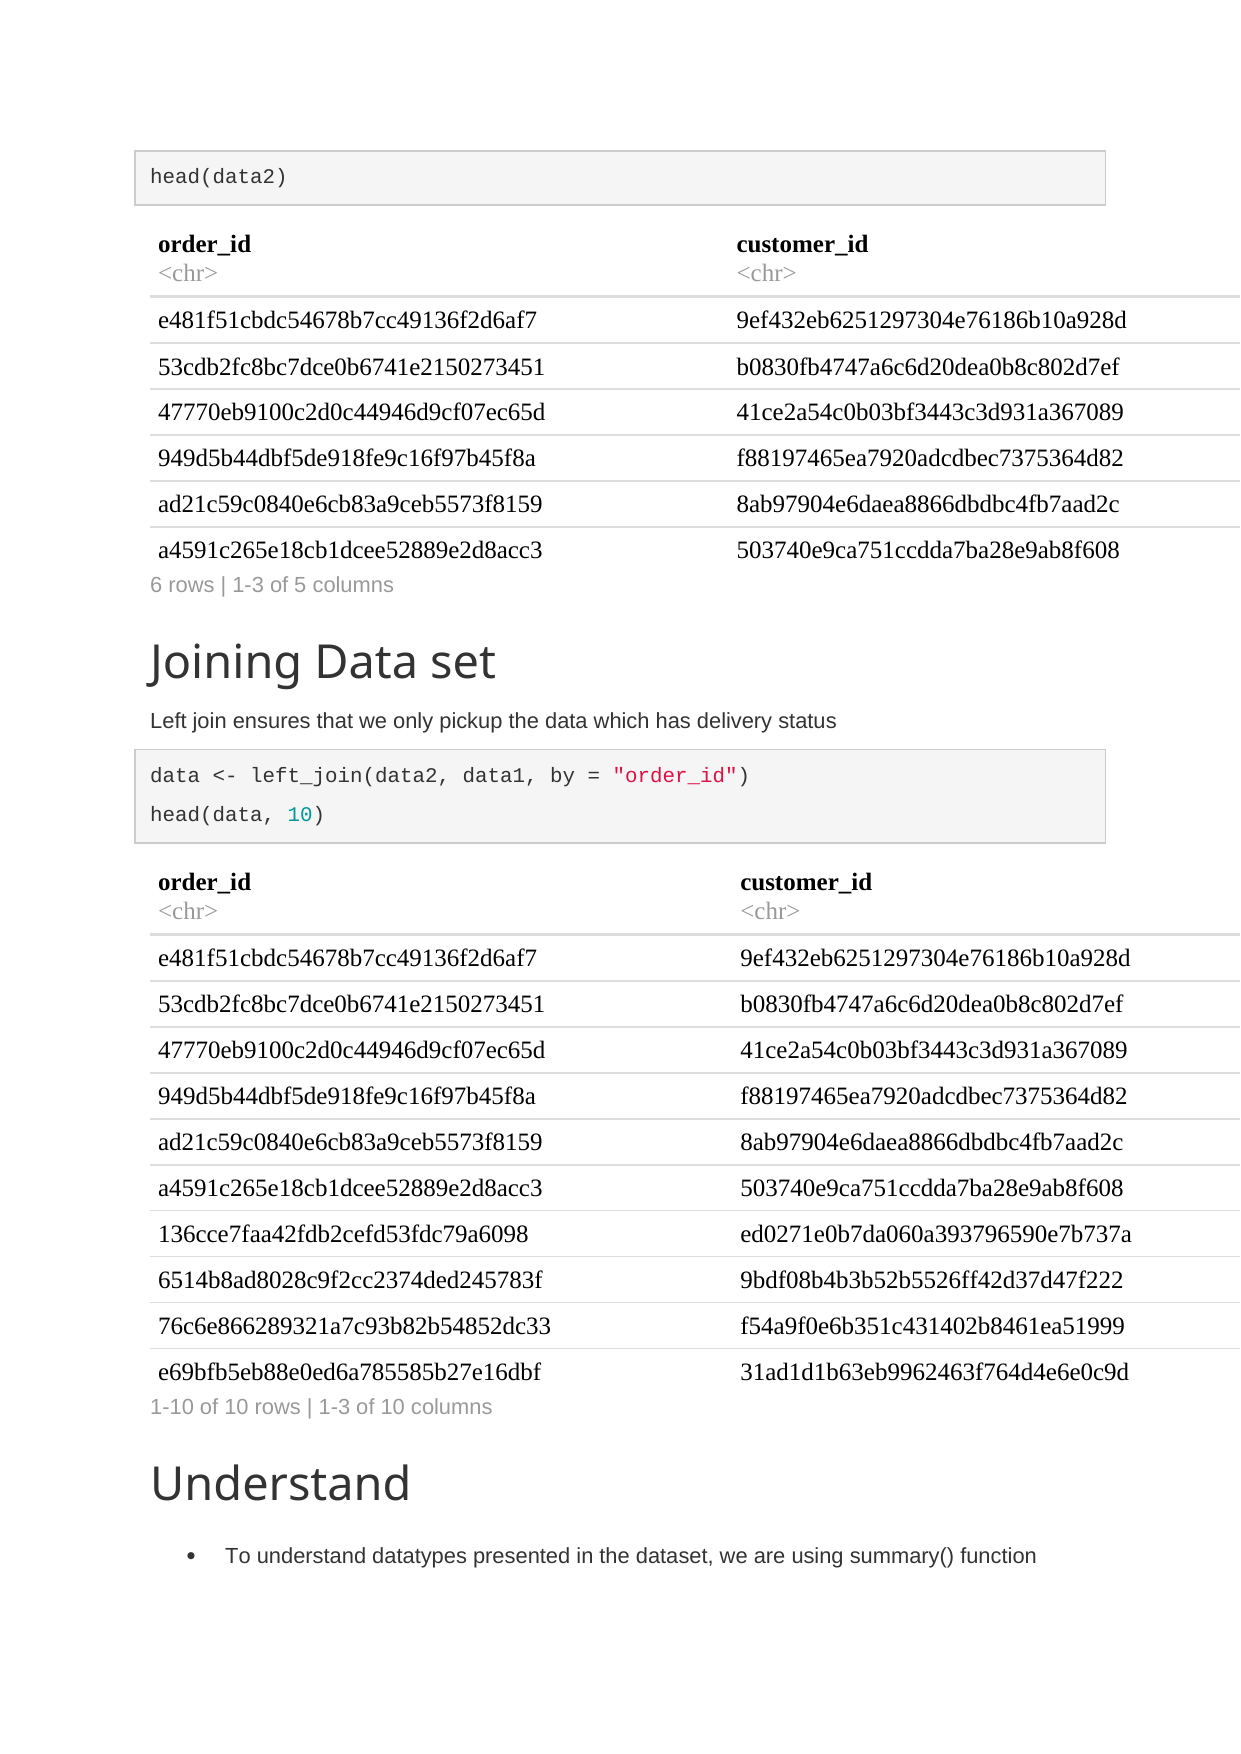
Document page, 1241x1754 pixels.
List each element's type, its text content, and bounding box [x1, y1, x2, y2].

table_cell 53cdb2fc8bc7dce0b6741e2150273451 [150, 982, 732, 1026]
text Understand [150, 1450, 1090, 1514]
table_cell 53cdb2fc8bc7dce0b6741e2150273451 [150, 344, 729, 388]
table_header customer_id <chr> [729, 222, 1240, 295]
table_header order_id <chr> [150, 222, 729, 295]
table_cell a4591c265e18cb1dcee52889e2d8acc3 [150, 528, 729, 572]
text 1-10 of 10 rows | 1-3 of 10 columns [150, 1393, 1090, 1419]
table_header order_id <chr> [150, 860, 732, 933]
table_cell 47770eb9100c2d0c44946d9cf07ec65d [150, 1028, 732, 1072]
table_cell ad21c59c0840e6cb83a9ceb5573f8159 [150, 1120, 732, 1164]
table_cell 41ce2a54c0b03bf3443c3d931a367089 [729, 390, 1240, 434]
table_cell b0830fb4747a6c6d20dea0b8c802d7ef [729, 344, 1240, 388]
list To understand datatypes presented in the dataset, we are using summary() function [187, 1543, 1090, 1568]
table_cell b0830fb4747a6c6d20dea0b8c802d7ef [733, 982, 1240, 1026]
table_cell ed0271e0b7da060a393796590e7b737a [733, 1211, 1240, 1256]
table_cell 8ab97904e6daea8866dbdbc4fb7aad2c [733, 1120, 1240, 1164]
table_cell 31ad1d1b63eb9962463f764d4e6e0c9d [733, 1349, 1240, 1393]
table_cell e481f51cbdc54678b7cc49136f2d6af7 [150, 298, 729, 342]
table_cell 6514b8ad8028c9f2cc2374ded245783f [150, 1257, 732, 1302]
table_cell 503740e9ca751ccdda7ba28e9ab8f608 [729, 528, 1240, 572]
table_header customer_id <chr> [733, 860, 1240, 933]
table_cell 76c6e866289321a7c93b82b54852dc33 [150, 1303, 732, 1348]
text head(data, 10) [136, 788, 1105, 842]
table_cell a4591c265e18cb1dcee52889e2d8acc3 [150, 1166, 732, 1210]
text data <- left_join(data2, data1, by = "order_id") [136, 750, 1105, 788]
table_cell e69bfb5eb88e0ed6a785585b27e16dbf [150, 1349, 732, 1393]
table_cell 949d5b44dbf5de918fe9c16f97b45f8a [150, 436, 729, 480]
table_cell f54a9f0e6b351c431402b8461ea51999 [733, 1303, 1240, 1348]
table_cell f88197465ea7920adcdbec7375364d82 [733, 1074, 1240, 1118]
text Left join ensures that we only pickup the data which has delivery status [150, 708, 1090, 733]
table_cell 9ef432eb6251297304e76186b10a928d [729, 298, 1240, 342]
table_cell f88197465ea7920adcdbec7375364d82 [729, 436, 1240, 480]
table_cell 503740e9ca751ccdda7ba28e9ab8f608 [733, 1166, 1240, 1210]
text Joining Data set [150, 628, 1090, 692]
text 6 rows | 1-3 of 5 columns [150, 572, 1090, 597]
table_cell ad21c59c0840e6cb83a9ceb5573f8159 [150, 482, 729, 526]
text head(data2) [136, 152, 1105, 204]
table_cell 136cce7faa42fdb2cefd53fdc79a6098 [150, 1211, 732, 1256]
table_cell 949d5b44dbf5de918fe9c16f97b45f8a [150, 1074, 732, 1118]
table_cell 9ef432eb6251297304e76186b10a928d [733, 936, 1240, 980]
table_cell 8ab97904e6daea8866dbdbc4fb7aad2c [729, 482, 1240, 526]
table_cell 47770eb9100c2d0c44946d9cf07ec65d [150, 390, 729, 434]
table_cell e481f51cbdc54678b7cc49136f2d6af7 [150, 936, 732, 980]
table_cell 9bdf08b4b3b52b5526ff42d37d47f222 [733, 1257, 1240, 1302]
table_cell 41ce2a54c0b03bf3443c3d931a367089 [733, 1028, 1240, 1072]
